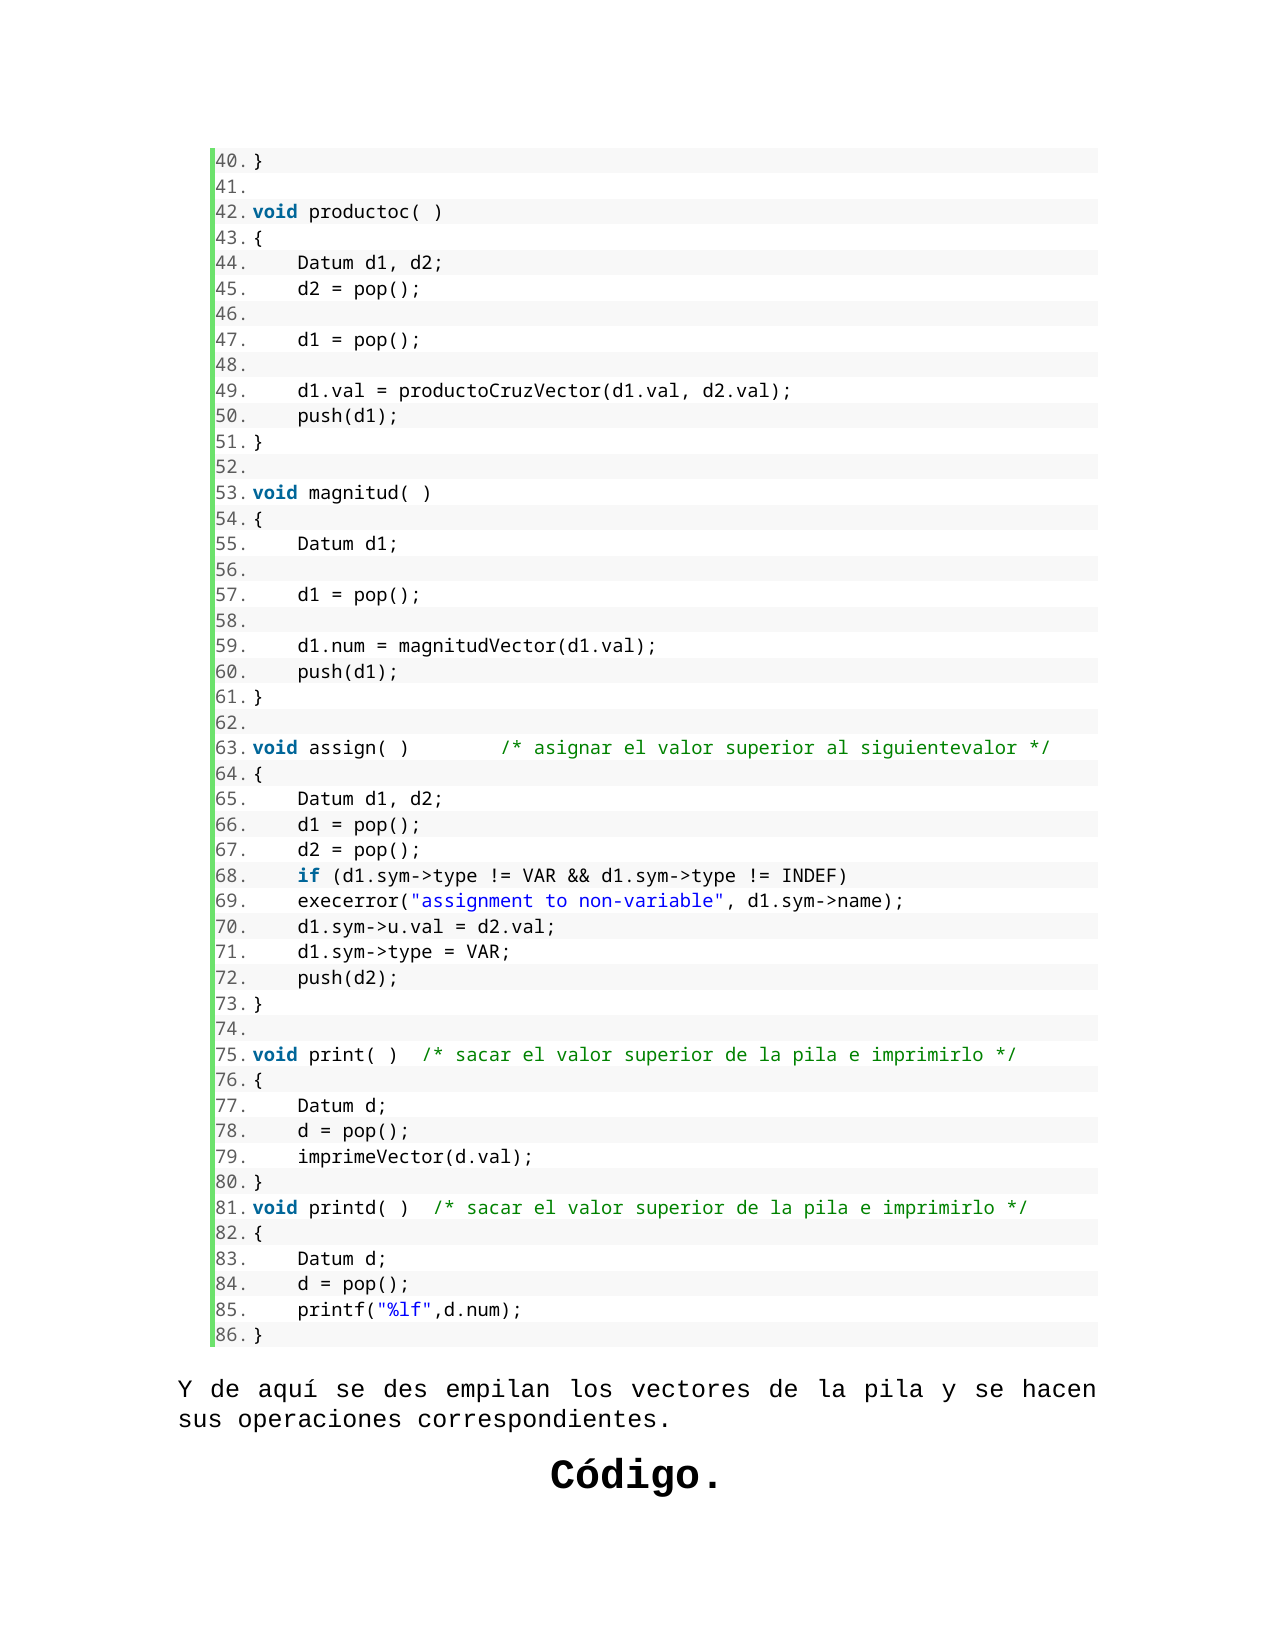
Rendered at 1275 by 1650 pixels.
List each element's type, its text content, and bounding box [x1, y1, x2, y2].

list d = pop(); [215, 1271, 1098, 1296]
text Código. [177, 1454, 1098, 1501]
list } [215, 428, 1098, 454]
list void magnitud( ) [215, 479, 1098, 505]
list } [215, 1322, 1098, 1347]
list d1.sym->type = VAR; [215, 939, 1098, 964]
list push(d1); [215, 658, 1098, 683]
list d2 = pop(); [215, 837, 1098, 862]
list d1 = pop(); [215, 581, 1098, 607]
list { [215, 224, 1098, 250]
list Datum d1; [215, 530, 1098, 556]
list d = pop(); [215, 1117, 1098, 1143]
list d1.num = magnitudVector(d1.val); [215, 632, 1098, 658]
list d1 = pop(); [215, 811, 1098, 837]
list { [215, 505, 1098, 530]
list d1.sym->u.val = d2.val; [215, 913, 1098, 939]
list { [215, 760, 1098, 786]
list d1.val = productoCruzVector(d1.val, d2.val); [215, 377, 1098, 403]
list execerror("assignment to non-variable", d1.sym->name); [215, 888, 1098, 913]
list printf("%lf",d.num); [215, 1296, 1098, 1322]
list d2 = pop(); [215, 275, 1098, 301]
text Y de aquí se des empilan los vectores de la pila y se hacen sus operaciones correspondientes. [177, 1376, 1098, 1435]
list push(d1); [215, 403, 1098, 428]
list d1 = pop(); [215, 326, 1098, 352]
list Datum d; [215, 1245, 1098, 1271]
list if (d1.sym->type != VAR && d1.sym->type != INDEF) [215, 862, 1098, 888]
list void printd( ) /* sacar el valor superior de la pila e imprimirlo */ [215, 1194, 1098, 1219]
list Datum d; [215, 1092, 1098, 1117]
list } [215, 990, 1098, 1015]
list { [215, 1219, 1098, 1245]
list { [215, 1066, 1098, 1092]
list void productoc( ) [215, 199, 1098, 224]
list void assign( ) /* asignar el valor superior al siguientevalor */ [215, 734, 1098, 760]
list } [215, 148, 1098, 173]
list Datum d1, d2; [215, 250, 1098, 275]
list } [215, 1168, 1098, 1194]
list void print( ) /* sacar el valor superior de la pila e imprimirlo */ [215, 1041, 1098, 1066]
list push(d2); [215, 964, 1098, 990]
list } [215, 683, 1098, 709]
list imprimeVector(d.val); [215, 1143, 1098, 1168]
list Datum d1, d2; [215, 786, 1098, 811]
